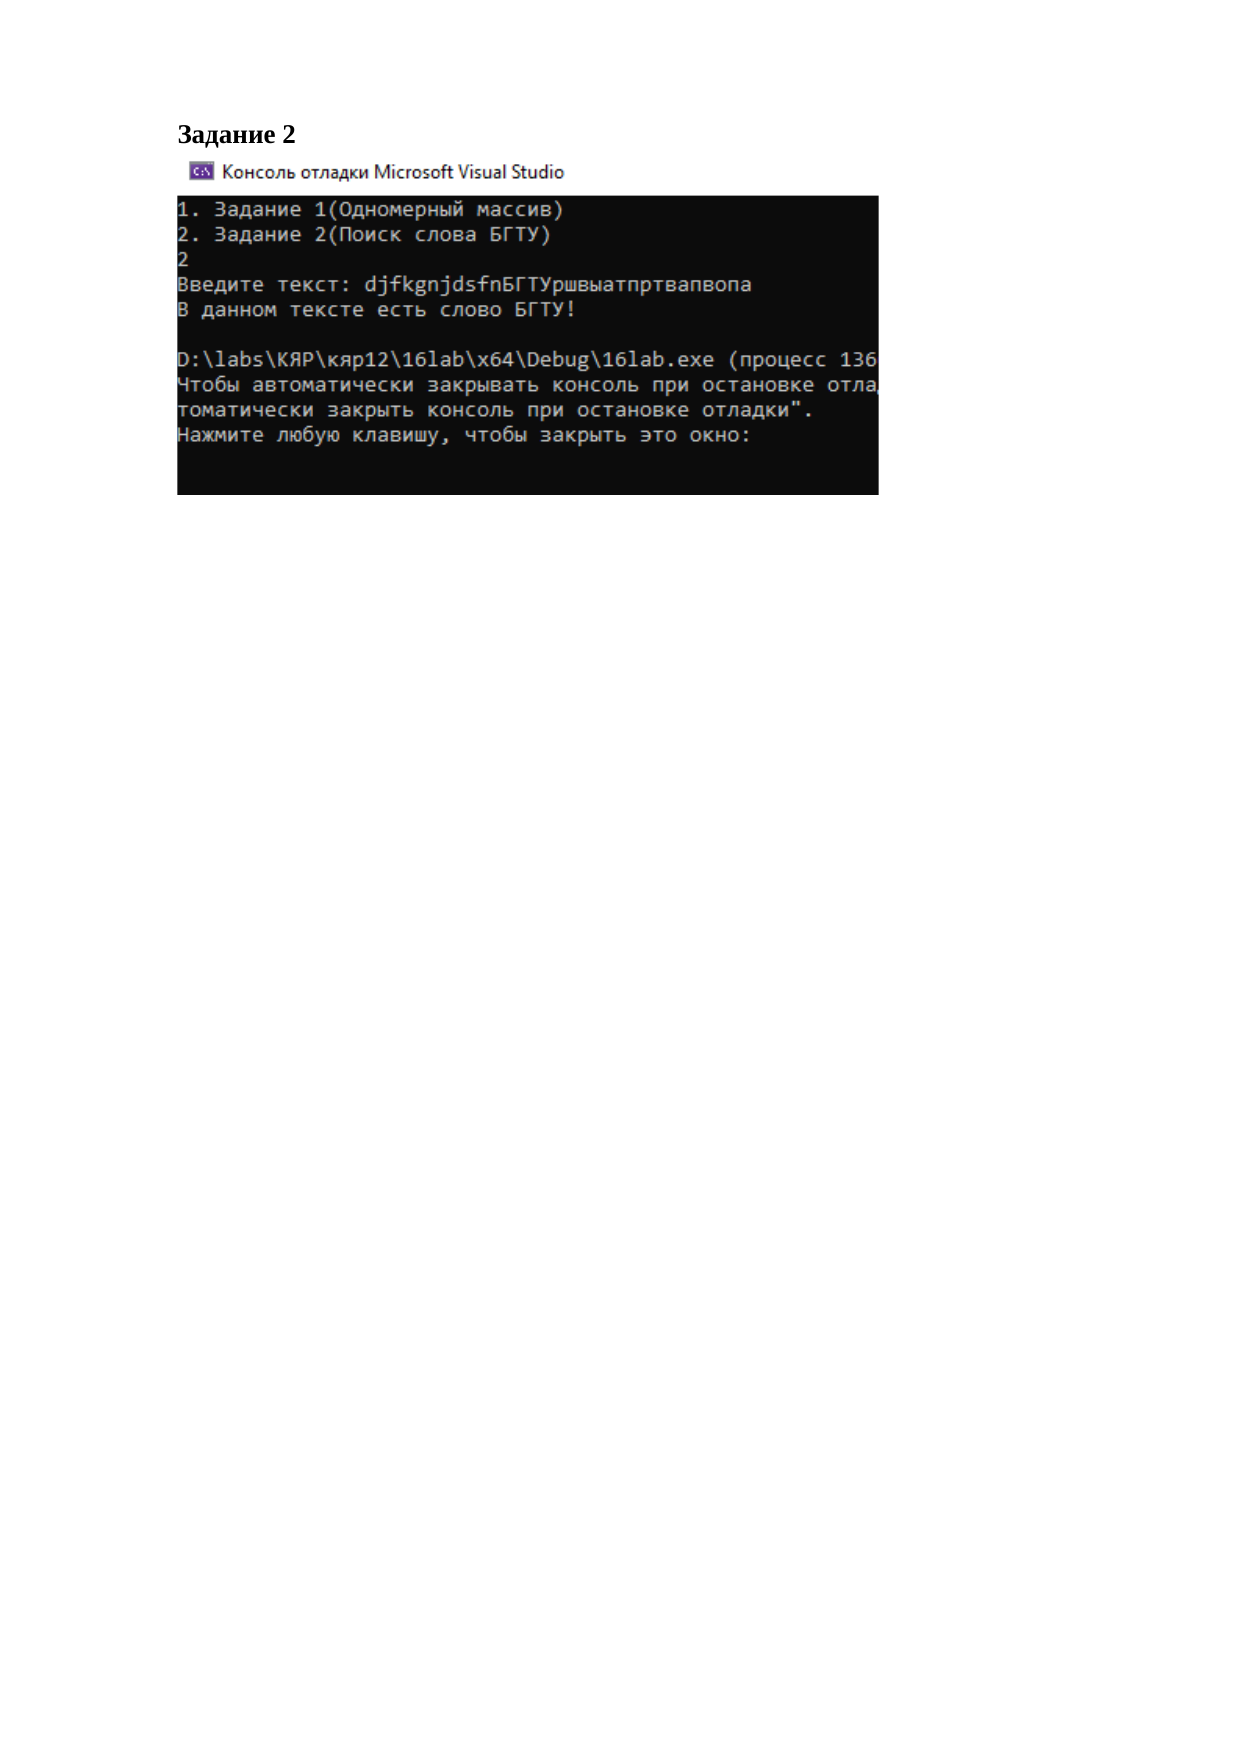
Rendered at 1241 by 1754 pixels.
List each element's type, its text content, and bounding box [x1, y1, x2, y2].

text Задание 2 [177, 118, 1152, 149]
picture [177, 149, 879, 495]
